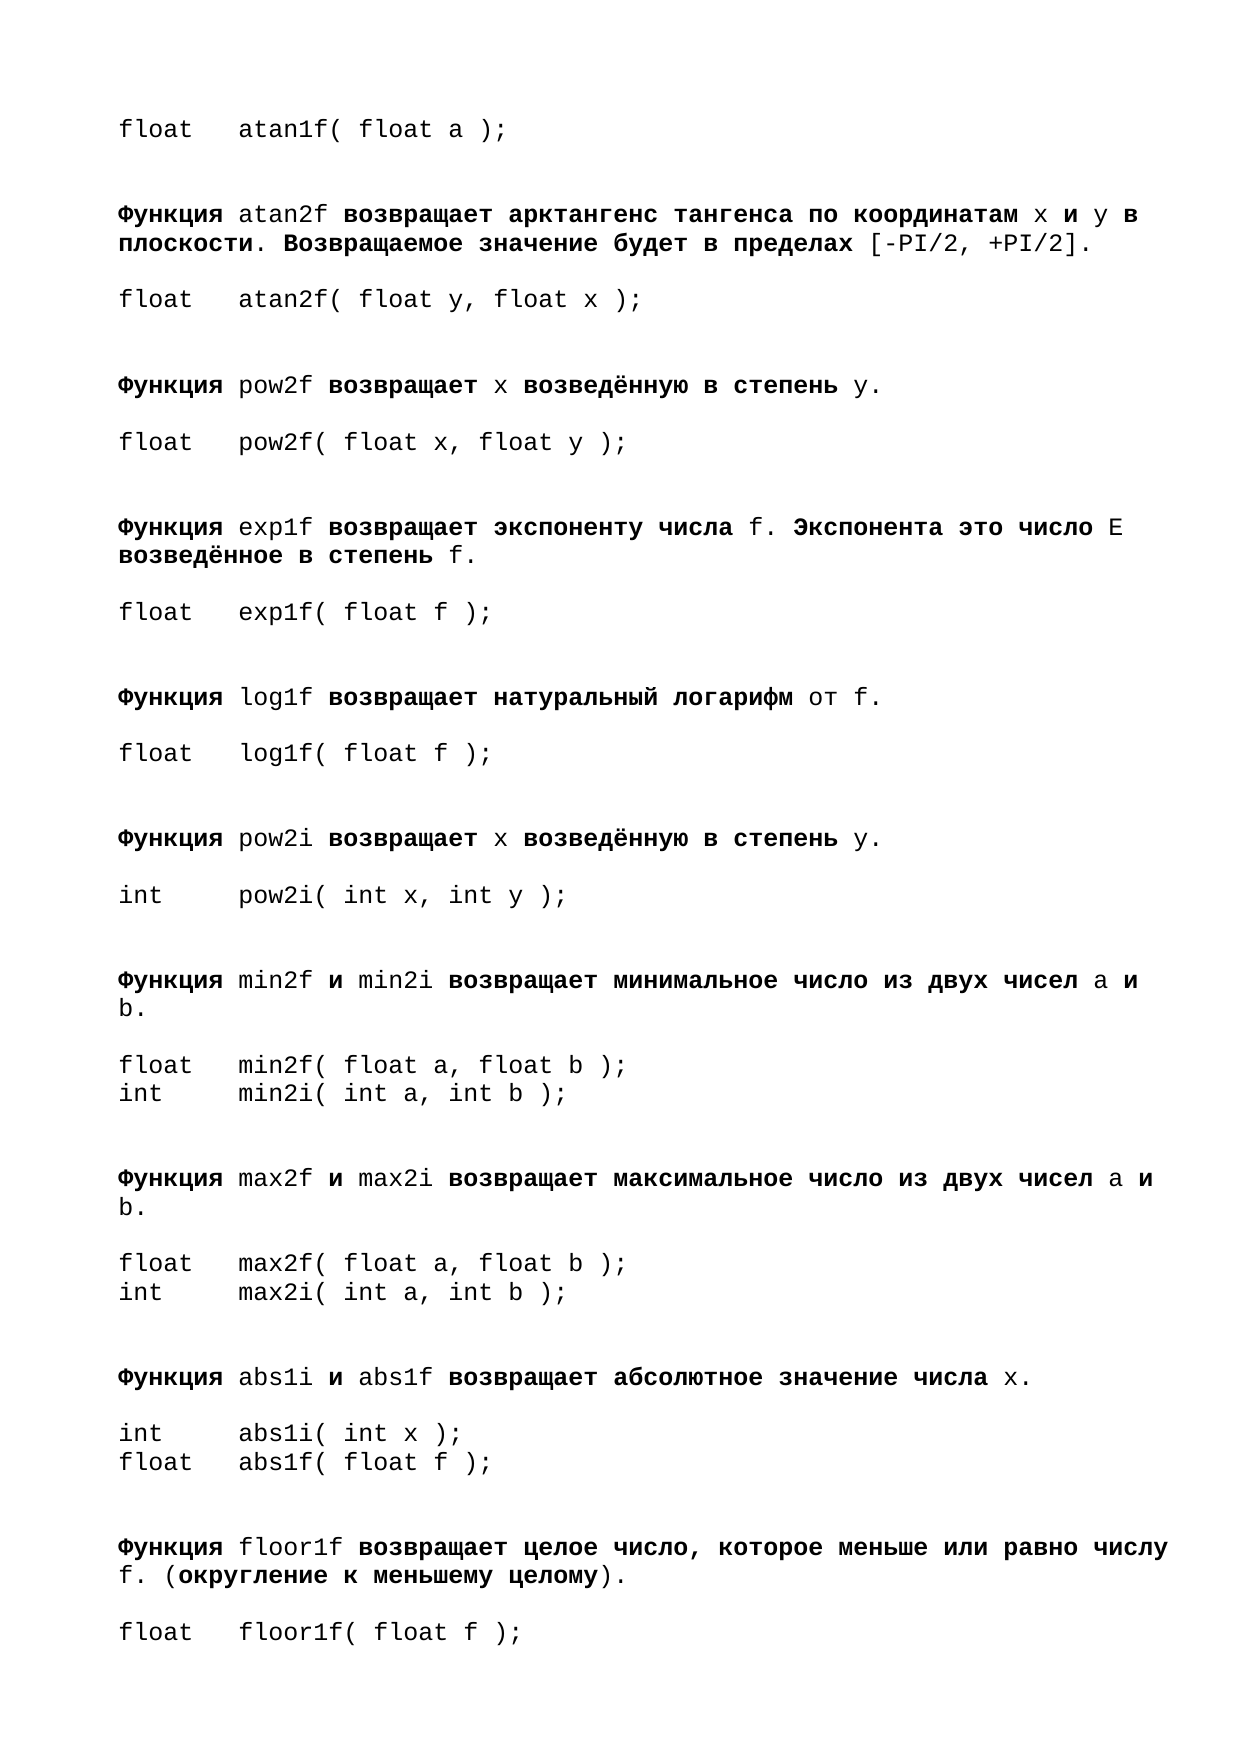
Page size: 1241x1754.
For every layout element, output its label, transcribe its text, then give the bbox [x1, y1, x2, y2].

text float log1f( float f ); [118, 741, 1181, 769]
text float abs1f( float f ); [118, 1449, 1181, 1477]
text Функция atan2f возвращает арктангенс тангенса по координатам x и y в плоскости. Возвращаемое значение будет в пределах [-PI/2, +PI/2]. [118, 202, 1181, 259]
text float pow2f( float x, float y ); [118, 429, 1181, 457]
text float exp1f( float f ); [118, 599, 1181, 627]
text Функция floor1f возвращает целое число, которое меньше или равно числу f. (округление к меньшему целому). [118, 1534, 1181, 1591]
text Функция exp1f возвращает экспоненту числа f. Экспонента это число E возведённое в степень f. [118, 514, 1181, 571]
text float floor1f( float f ); [118, 1619, 1181, 1647]
text float min2f( float a, float b ); [118, 1052, 1181, 1081]
text Функция max2f и max2i возвращает максимальное число из двух чисел a и b. [118, 1166, 1181, 1222]
text int min2i( int a, int b ); [118, 1081, 1181, 1109]
text Функция abs1i и abs1f возвращает абсолютное значение числа x. [118, 1364, 1181, 1392]
text float max2f( float a, float b ); [118, 1251, 1181, 1279]
text Функция pow2f возвращает x возведённую в степень y. [118, 372, 1181, 401]
text int abs1i( int x ); [118, 1421, 1181, 1449]
text int max2i( int a, int b ); [118, 1279, 1181, 1307]
text Функция min2f и min2i возвращает минимальное число из двух чисел a и b. [118, 967, 1181, 1024]
text int pow2i( int x, int y ); [118, 882, 1181, 911]
text Функция pow2i возвращает x возведённую в степень y. [118, 826, 1181, 854]
text Функция log1f возвращает натуральный логарифм от f. [118, 684, 1181, 712]
text float atan2f( float y, float x ); [118, 287, 1181, 315]
text float atan1f( float a ); [118, 117, 1181, 145]
